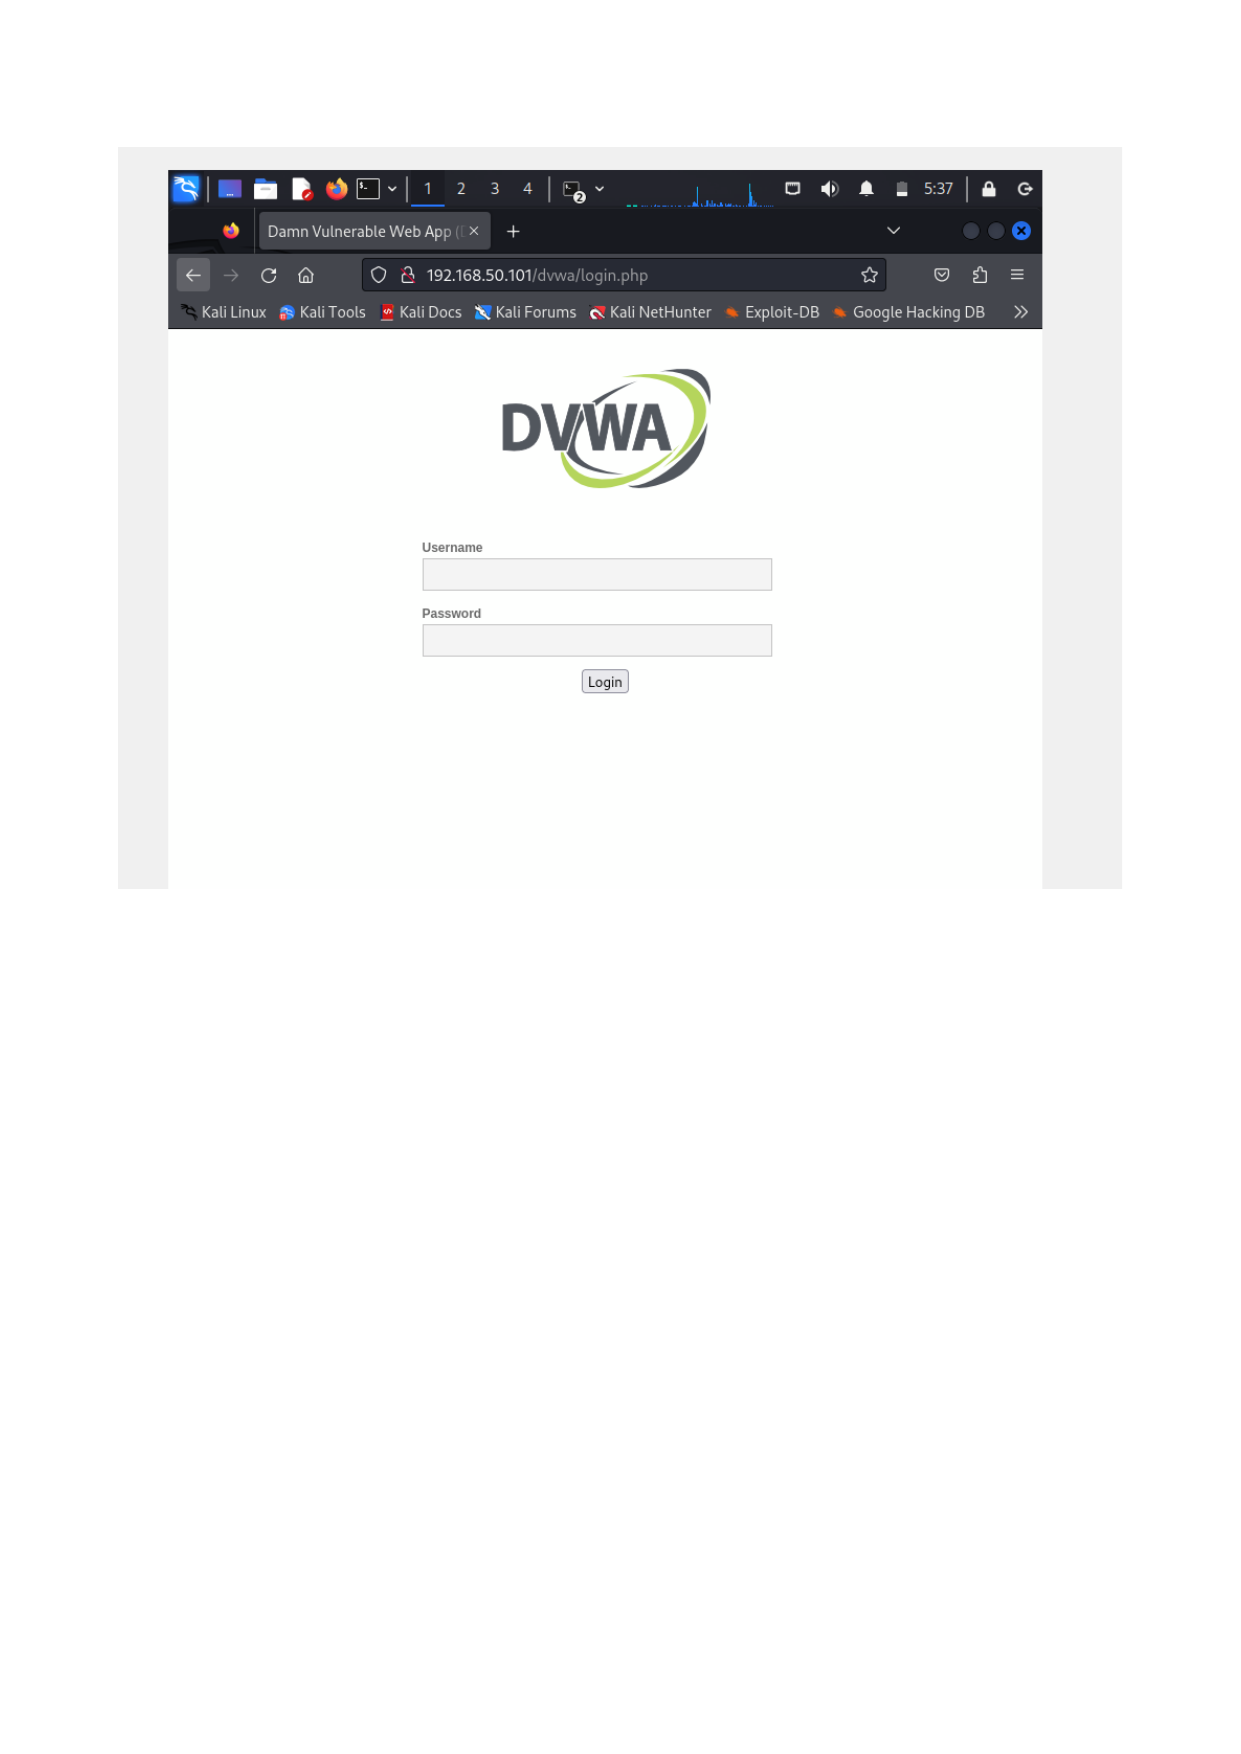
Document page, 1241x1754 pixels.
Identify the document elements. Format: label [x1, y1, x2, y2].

picture [118, 147, 1123, 889]
